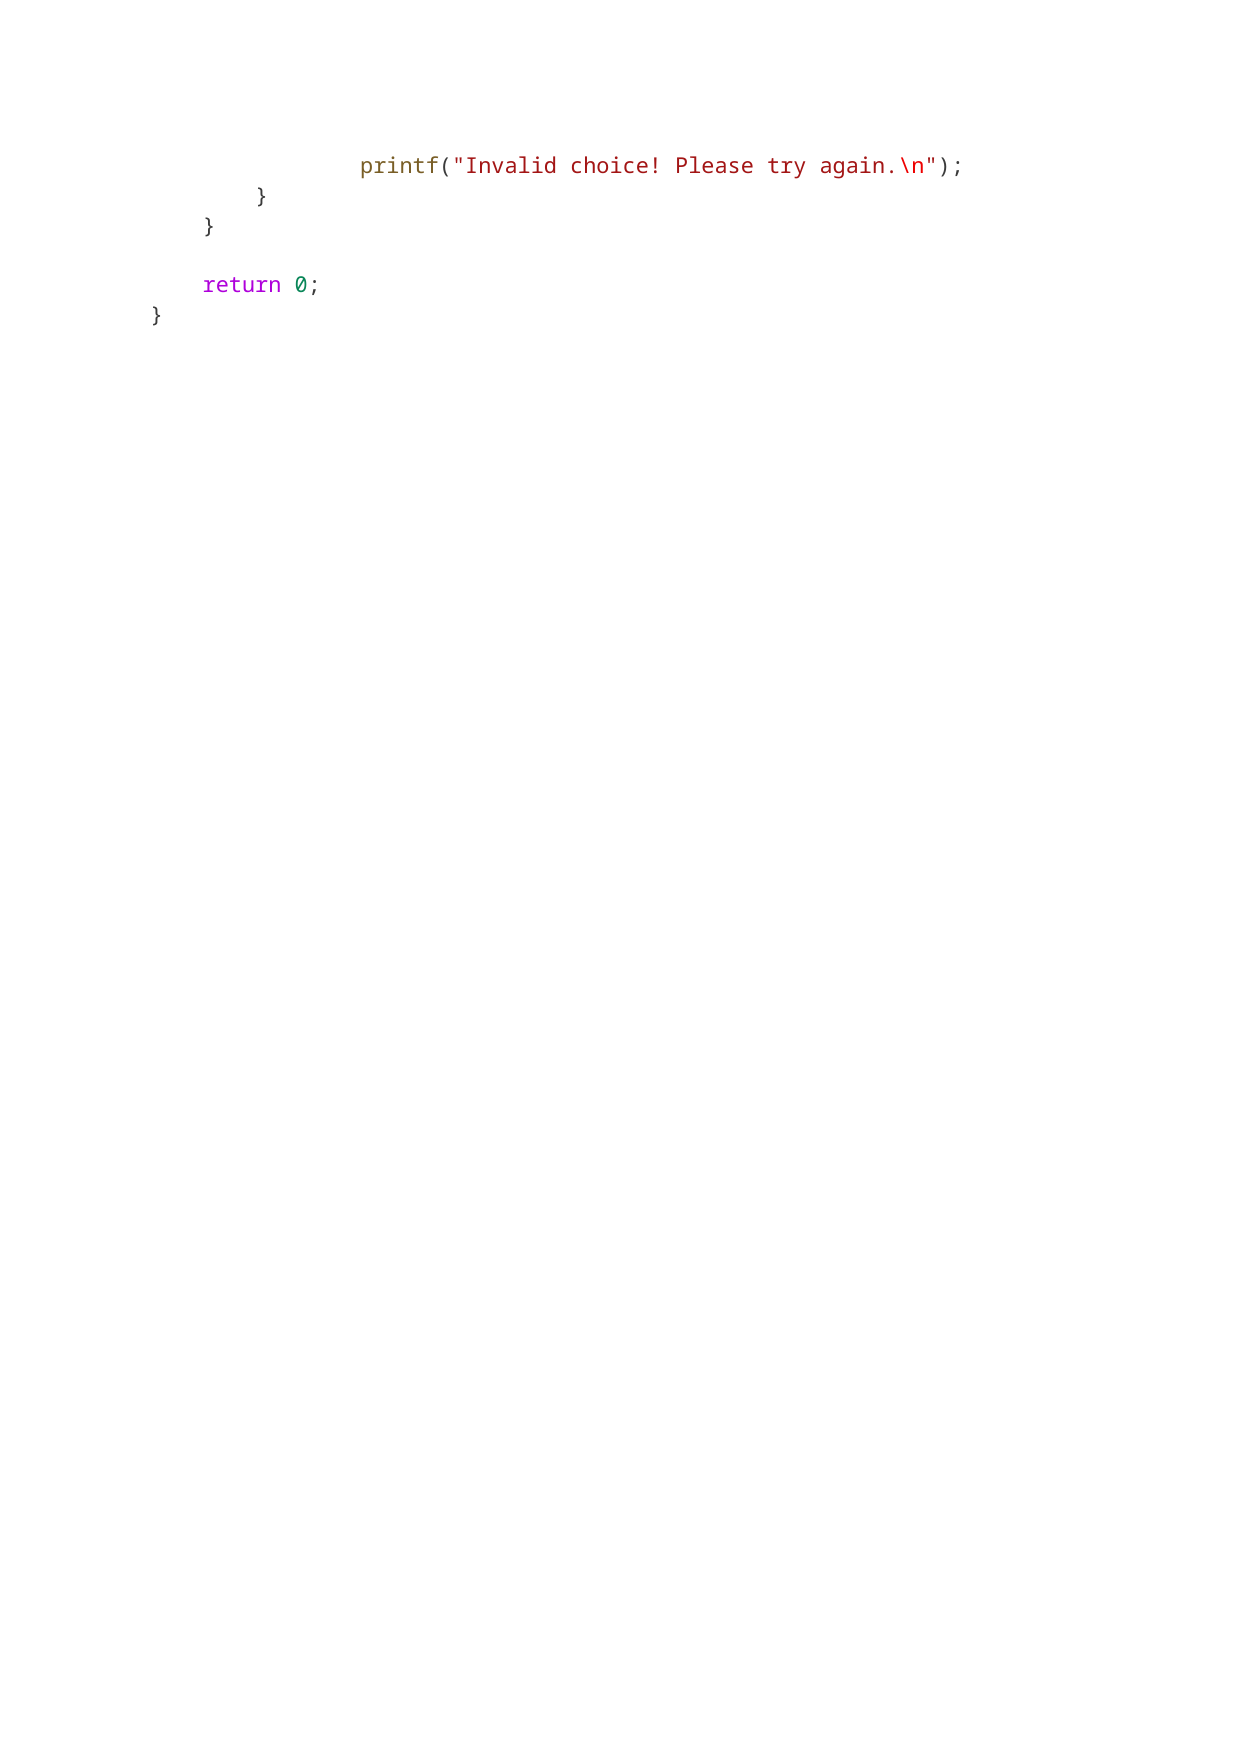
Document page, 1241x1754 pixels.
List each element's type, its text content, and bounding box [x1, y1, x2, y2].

text } [150, 180, 1122, 209]
text return 0; [150, 269, 1122, 299]
text } [150, 299, 1122, 329]
text } [150, 209, 1122, 239]
text printf("Invalid choice! Please try again.\n"); [150, 150, 1122, 180]
